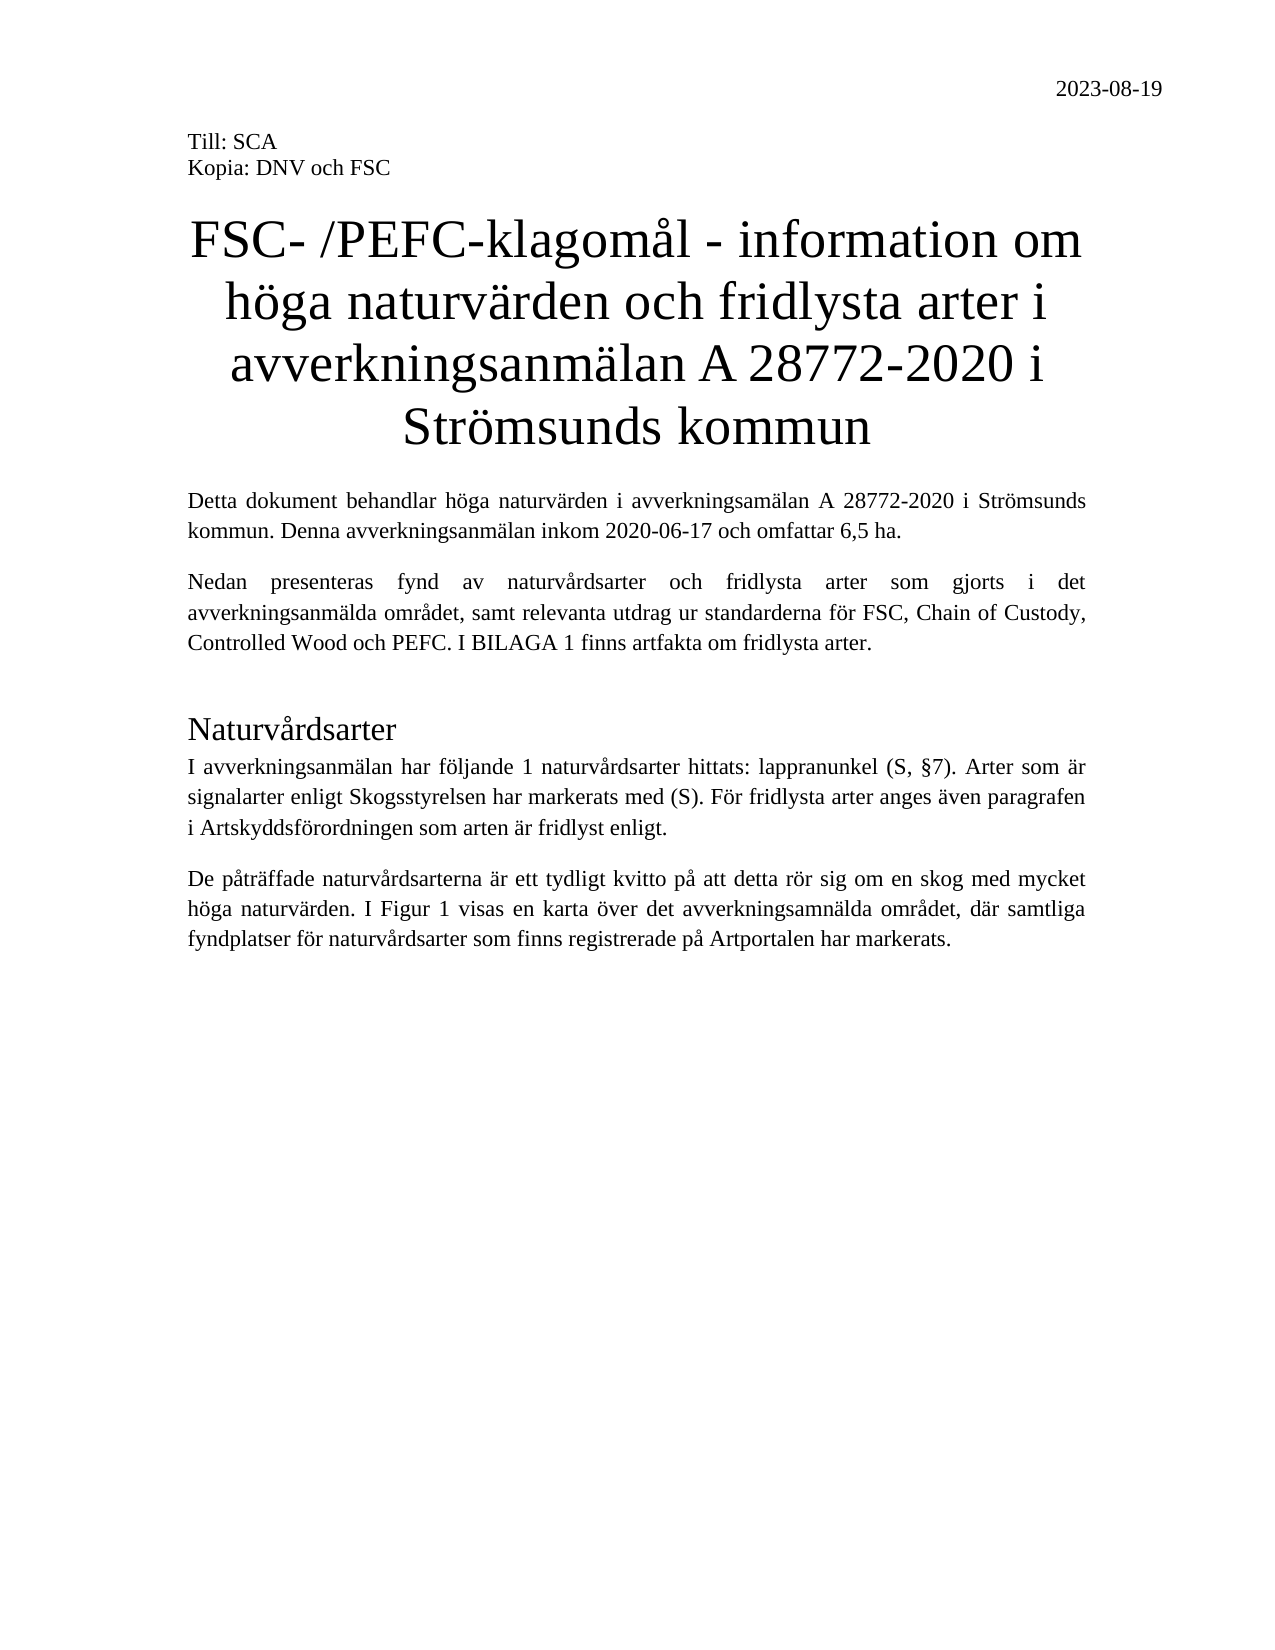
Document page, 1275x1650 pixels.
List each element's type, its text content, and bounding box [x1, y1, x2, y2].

text De påträffade naturvårdsarterna är ett tydligt kvitto på att detta rör sig om en skog med mycket höga naturvärden. I Figur 1 visas en karta över det avverkningsamnälda området, där samtliga fyndplatser för naturvårdsarter som finns registrerade på Artportalen har markerats. [187, 864, 1087, 951]
text Detta dokument behandlar höga naturvärden i avverkningsamälan A 28772-2020 i Strömsunds kommun. Denna avverkningsanmälan inkom 2020-06-17 och omfattar 6,5 ha. [187, 487, 1087, 544]
title FSC- /PEFC-klagomål - information om höga naturvärden och fridlysta arter i avverkningsanmälan A 28772-2020 i Strömsunds kommun [187, 207, 1087, 456]
text I avverkningsanmälan har följande 1 naturvårdsarter hittats: lappranunkel (S, §7). Arter som är signalarter enligt Skogsstyrelsen har markerats med (S). För fridlysta arter anges även paragrafen i Artskyddsförordningen som arten är fridlyst enligt. [187, 753, 1087, 840]
text Nedan presenteras fynd av naturvårdsarter och fridlysta arter som gjorts i det avverkningsanmälda området, samt relevanta utdrag ur standarderna för FSC, Chain of Custody, Controlled Wood och PEFC. I BILAGA 1 finns artfakta om fridlysta arter. [187, 568, 1087, 655]
subtitle Naturvårdsarter [187, 709, 1087, 747]
